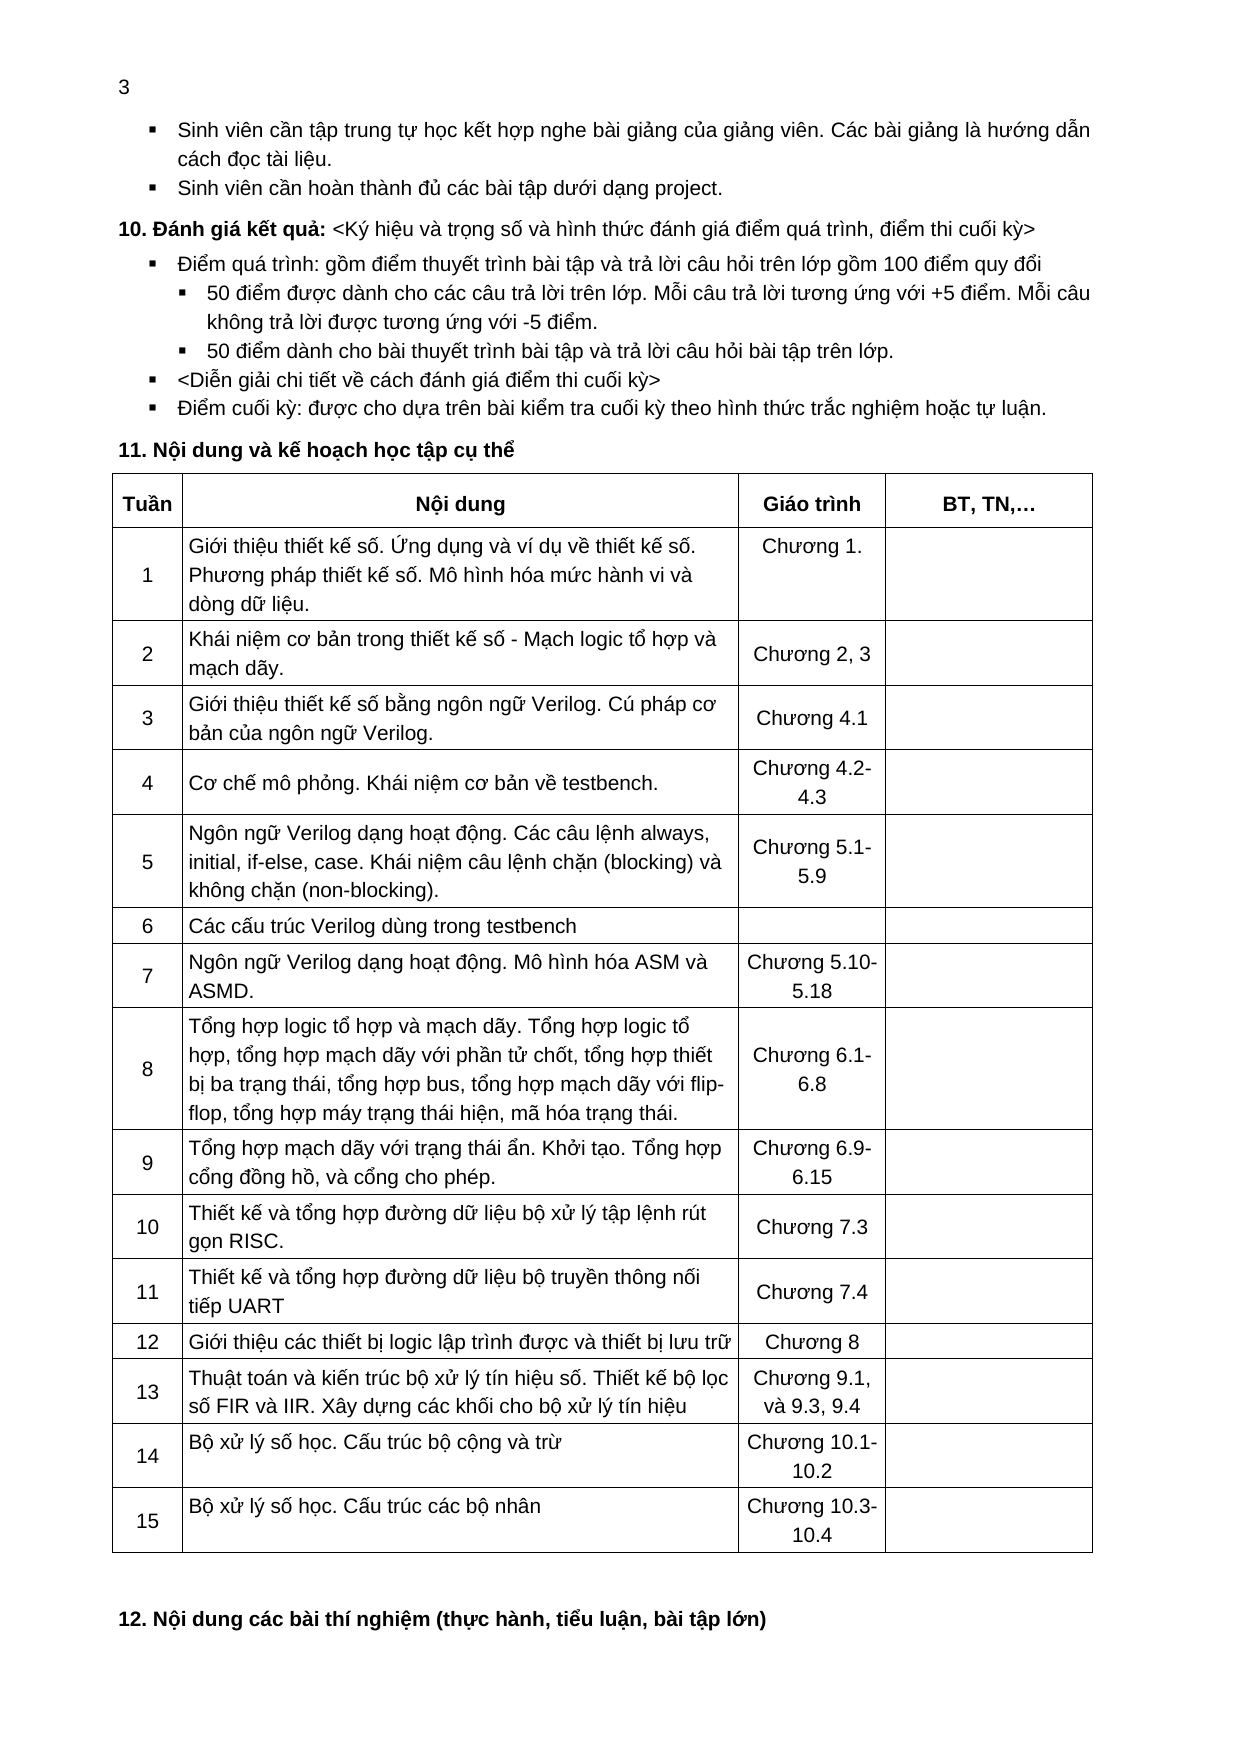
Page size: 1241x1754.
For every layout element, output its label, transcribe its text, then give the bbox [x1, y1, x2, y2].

list Điểm cuối kỳ: được cho dựa trên bài kiểm tra cuối kỳ theo hình thức trắc nghiệm hoặc tự luận. [148, 396, 1092, 420]
table_cell Tổng hợp mạch dãy với trạng thái ẩn. Khởi tạo. Tổng hợp cổng đồng hồ, và cổng cho phép. [183, 1130, 738, 1194]
table_cell [886, 1195, 1092, 1258]
table_cell Chương 7.4 [739, 1259, 885, 1323]
table_cell 3 [113, 686, 182, 749]
table_cell 7 [113, 944, 182, 1007]
table_cell [886, 1424, 1092, 1487]
table_cell 5 [113, 815, 182, 907]
table_header Tuần [113, 474, 182, 527]
list 50 điểm dành cho bài thuyết trình bài tập và trả lời câu hỏi bài tập trên lớp. [177, 338, 1092, 363]
table_cell [886, 1324, 1092, 1358]
list <Diễn giải chi tiết về cách đánh giá điểm thi cuối kỳ> [148, 367, 1092, 391]
table_cell Chương 8 [739, 1324, 885, 1358]
table_cell [886, 908, 1092, 943]
list 50 điểm được dành cho các câu trả lời trên lớp. Mỗi câu trả lời tương ứng với +5 điểm. Mỗi câu không trả lời được tương ứng với -5 điểm. [177, 281, 1092, 334]
list Sinh viên cần hoàn thành đủ các bài tập dưới dạng project. [148, 176, 1092, 200]
table_cell Ngôn ngữ Verilog dạng hoạt động. Mô hình hóa ASM và ASMD. [183, 944, 738, 1007]
table_cell [886, 815, 1092, 907]
table_cell [886, 686, 1092, 749]
table_cell Chương 5.10-5.18 [739, 944, 885, 1007]
table_cell Chương 4.2-4.3 [739, 750, 885, 814]
table_cell Chương 6.9-6.15 [739, 1130, 885, 1194]
table_cell 9 [113, 1130, 182, 1194]
table_header BT, TN,… [886, 474, 1092, 527]
table_cell Ngôn ngữ Verilog dạng hoạt động. Các câu lệnh always, initial, if-else, case. Khái niệm câu lệnh chặn (blocking) và không chặn (non-blocking). [183, 815, 738, 907]
table_cell Thiết kế và tổng hợp đường dữ liệu bộ truyền thông nối tiếp UART [183, 1259, 738, 1323]
table_cell 4 [113, 750, 182, 814]
table_cell [886, 1359, 1092, 1423]
table_cell [886, 1488, 1092, 1552]
table_cell Giới thiệu thiết kế số bằng ngôn ngữ Verilog. Cú pháp cơ bản của ngôn ngữ Verilog. [183, 686, 738, 749]
table_cell Các cấu trúc Verilog dùng trong testbench [183, 908, 738, 943]
table_cell [886, 1008, 1092, 1129]
table_cell Cơ chế mô phỏng. Khái niệm cơ bản về testbench. [183, 750, 738, 814]
table_cell Chương 4.1 [739, 686, 885, 749]
table_cell Chương 1. [739, 528, 885, 620]
table_cell Thiết kế và tổng hợp đường dữ liệu bộ xử lý tập lệnh rút gọn RISC. [183, 1195, 738, 1258]
table_cell [886, 621, 1092, 685]
table_cell Bộ xử lý số học. Cấu trúc bộ cộng và trừ [183, 1424, 738, 1487]
table_cell 12 [113, 1324, 182, 1358]
table_cell Chương 2, 3 [739, 621, 885, 685]
table_cell Chương 5.1-5.9 [739, 815, 885, 907]
table_cell Chương 6.1-6.8 [739, 1008, 885, 1129]
table_cell Chương 7.3 [739, 1195, 885, 1258]
list Sinh viên cần tập trung tự học kết hợp nghe bài giảng của giảng viên. Các bài giảng là hướng dẫn cách đọc tài liệu. [148, 118, 1092, 171]
table_cell Bộ xử lý số học. Cấu trúc các bộ nhân [183, 1488, 738, 1552]
table_cell [886, 528, 1092, 620]
table_cell 13 [113, 1359, 182, 1423]
table_cell [886, 944, 1092, 1007]
table_cell [886, 750, 1092, 814]
table_cell 8 [113, 1008, 182, 1129]
table_cell Giới thiệu các thiết bị logic lập trình được và thiết bị lưu trữ [183, 1324, 738, 1358]
table_cell 6 [113, 908, 182, 943]
table_cell [739, 908, 885, 943]
table_cell [886, 1130, 1092, 1194]
table_cell Thuật toán và kiến trúc bộ xử lý tín hiệu số. Thiết kế bộ lọc số FIR và IIR. Xây dựng các khối cho bộ xử lý tín hiệu [183, 1359, 738, 1423]
table_cell Chương 10.1-10.2 [739, 1424, 885, 1487]
table_cell Tổng hợp logic tổ hợp và mạch dãy. Tổng hợp logic tổ hợp, tổng hợp mạch dãy với phần tử chốt, tổng hợp thiết bị ba trạng thái, tổng hợp bus, tổng hợp mạch dãy với flip-flop, tổng hợp máy trạng thái hiện, mã hóa trạng thái. [183, 1008, 738, 1129]
table_cell Chương 9.1, và 9.3, 9.4 [739, 1359, 885, 1423]
list Điểm quá trình: gồm điểm thuyết trình bài tập và trả lời câu hỏi trên lớp gồm 100 điểm quy đổi [148, 252, 1092, 276]
table_cell Chương 10.3-10.4 [739, 1488, 885, 1552]
text 10. Đánh giá kết quả: <Ký hiệu và trọng số và hình thức đánh giá điểm quá trình, điểm thi cuối kỳ> [118, 217, 1092, 241]
table_cell 2 [113, 621, 182, 685]
text 11. Nội dung và kế hoạch học tập cụ thể [118, 438, 1092, 462]
table_cell 15 [113, 1488, 182, 1552]
table_header Giáo trình [739, 474, 885, 527]
table_cell Giới thiệu thiết kế số. Ứng dụng và ví dụ về thiết kế số. Phương pháp thiết kế số. Mô hình hóa mức hành vi và dòng dữ liệu. [183, 528, 738, 620]
table_cell 14 [113, 1424, 182, 1487]
table_cell [886, 1259, 1092, 1323]
table_cell 11 [113, 1259, 182, 1323]
text 12. Nội dung các bài thí nghiệm (thực hành, tiểu luận, bài tập lớn) [118, 1607, 1092, 1631]
table_header Nội dung [183, 474, 738, 527]
table_cell 1 [113, 528, 182, 620]
table_cell Khái niệm cơ bản trong thiết kế số - Mạch logic tổ hợp và mạch dãy. [183, 621, 738, 685]
table_cell 10 [113, 1195, 182, 1258]
